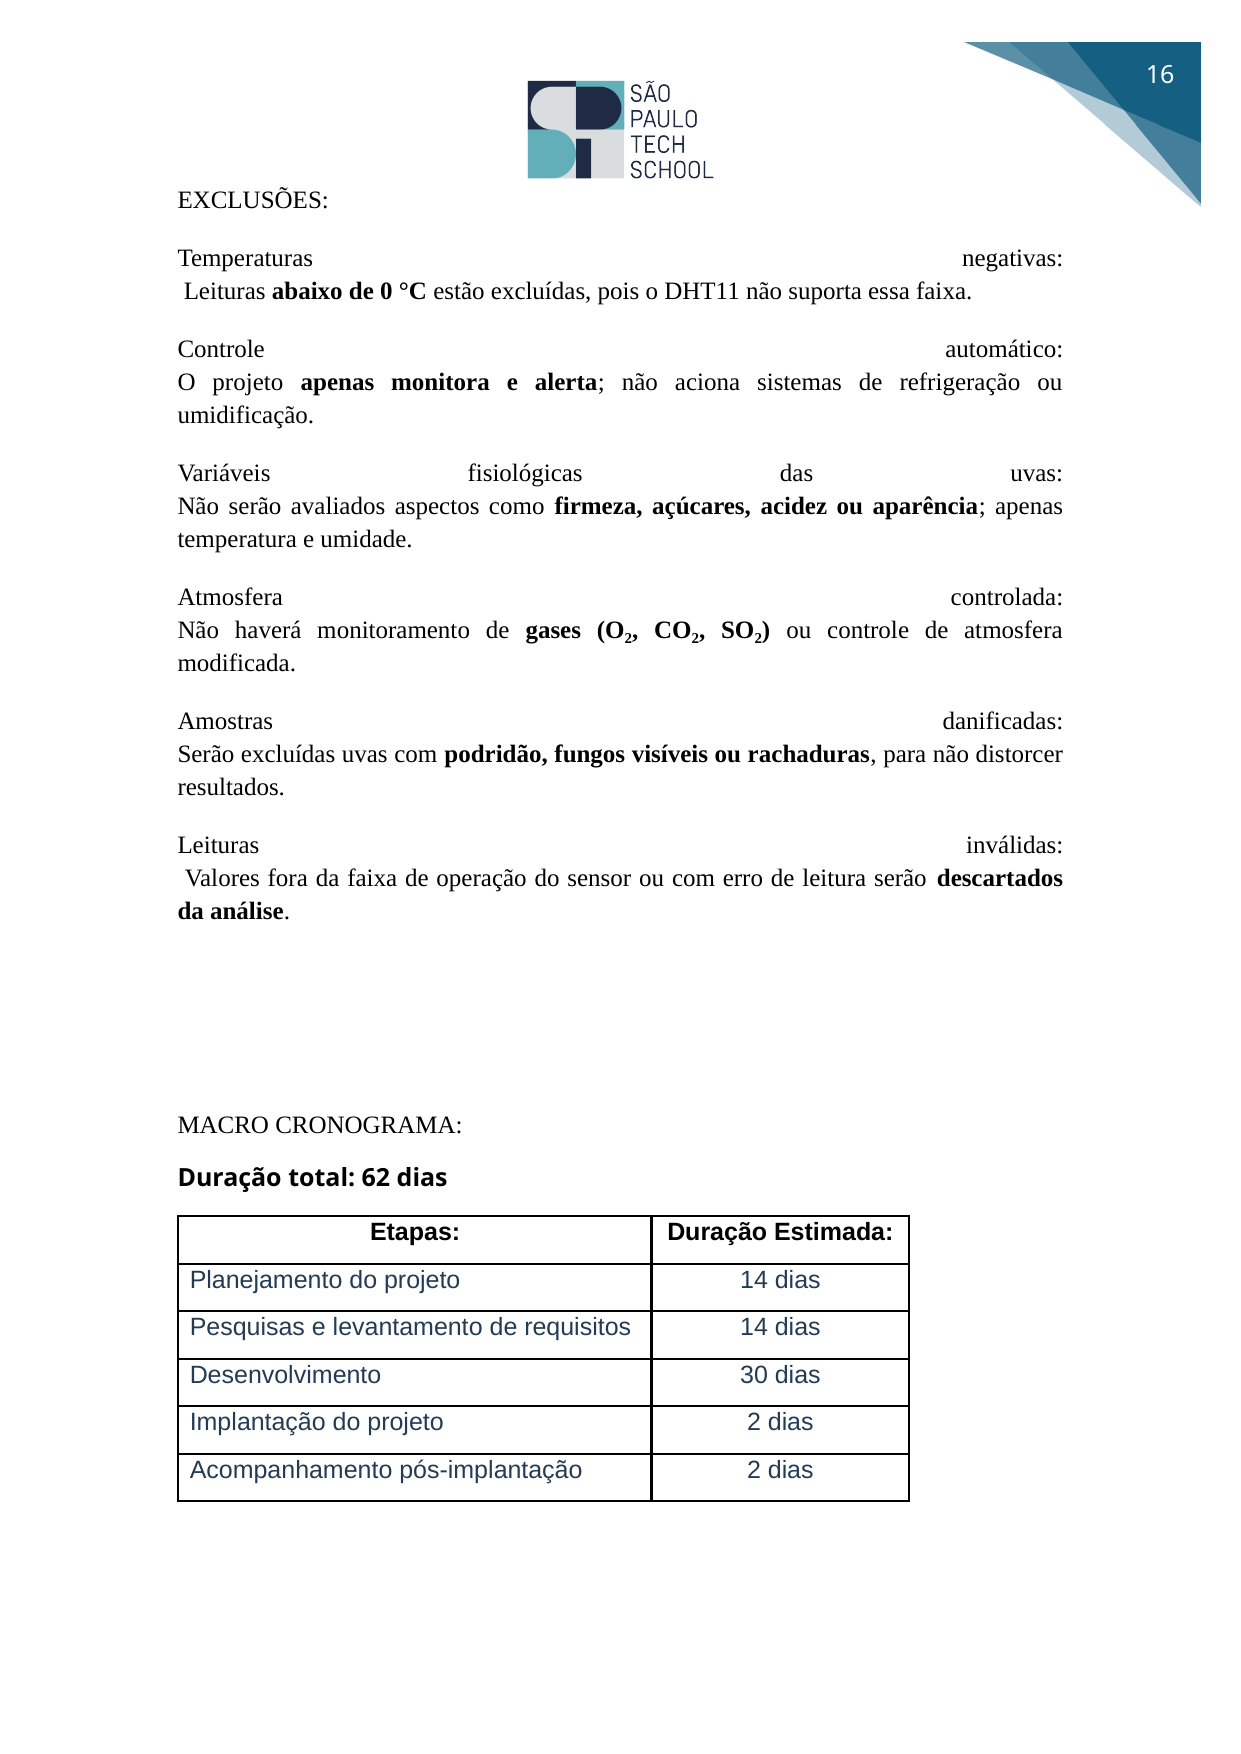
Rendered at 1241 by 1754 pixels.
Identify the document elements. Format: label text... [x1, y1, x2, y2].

table_cell Desenvolvimento [179, 1360, 650, 1405]
text Leituras inválidas: Valores fora da faixa de operação do sensor ou com erro de leitura serão descartados da análise. [177, 830, 1063, 925]
text MACRO CRONOGRAMA: [177, 1110, 1063, 1138]
table_cell Planejamento do projeto [179, 1265, 650, 1310]
table_cell Implantação do projeto [179, 1407, 650, 1453]
text EXCLUSÕES: [177, 185, 1063, 214]
table_cell 14 dias [653, 1265, 908, 1310]
text Amostras danificadas: Serão excluídas uvas com podridão, fungos visíveis ou rachaduras, para não distorcer resultados. [177, 706, 1063, 801]
table_header Duração Estimada: [653, 1217, 908, 1263]
picture [963, 42, 1201, 207]
text Atmosfera controlada: Não haverá monitoramento de gases (O₂, CO₂, SO₂) ou controle de atmosfera modificada. [177, 582, 1063, 677]
table_cell Acompanhamento pós-implantação [179, 1455, 650, 1500]
table_cell 2 dias [653, 1407, 908, 1453]
text Temperaturas negativas: Leituras abaixo de 0 °C estão excluídas, pois o DHT11 não suporta essa faixa. [177, 243, 1063, 305]
table_cell 14 dias [653, 1312, 908, 1358]
text Variáveis fisiológicas das uvas: Não serão avaliados aspectos como firmeza, açúcares, acidez ou aparência; apenas temperatura e umidade. [177, 458, 1063, 553]
text Controle automático: O projeto apenas monitora e alerta; não aciona sistemas de refrigeração ou umidificação. [177, 334, 1063, 429]
table_cell 30 dias [653, 1360, 908, 1405]
table_cell 2 dias [653, 1455, 908, 1500]
text Duração total: 62 dias [177, 1159, 1063, 1193]
table_cell Pesquisas e levantamento de requisitos [179, 1312, 650, 1358]
table_header Etapas: [179, 1217, 650, 1263]
picture [521, 73, 720, 186]
